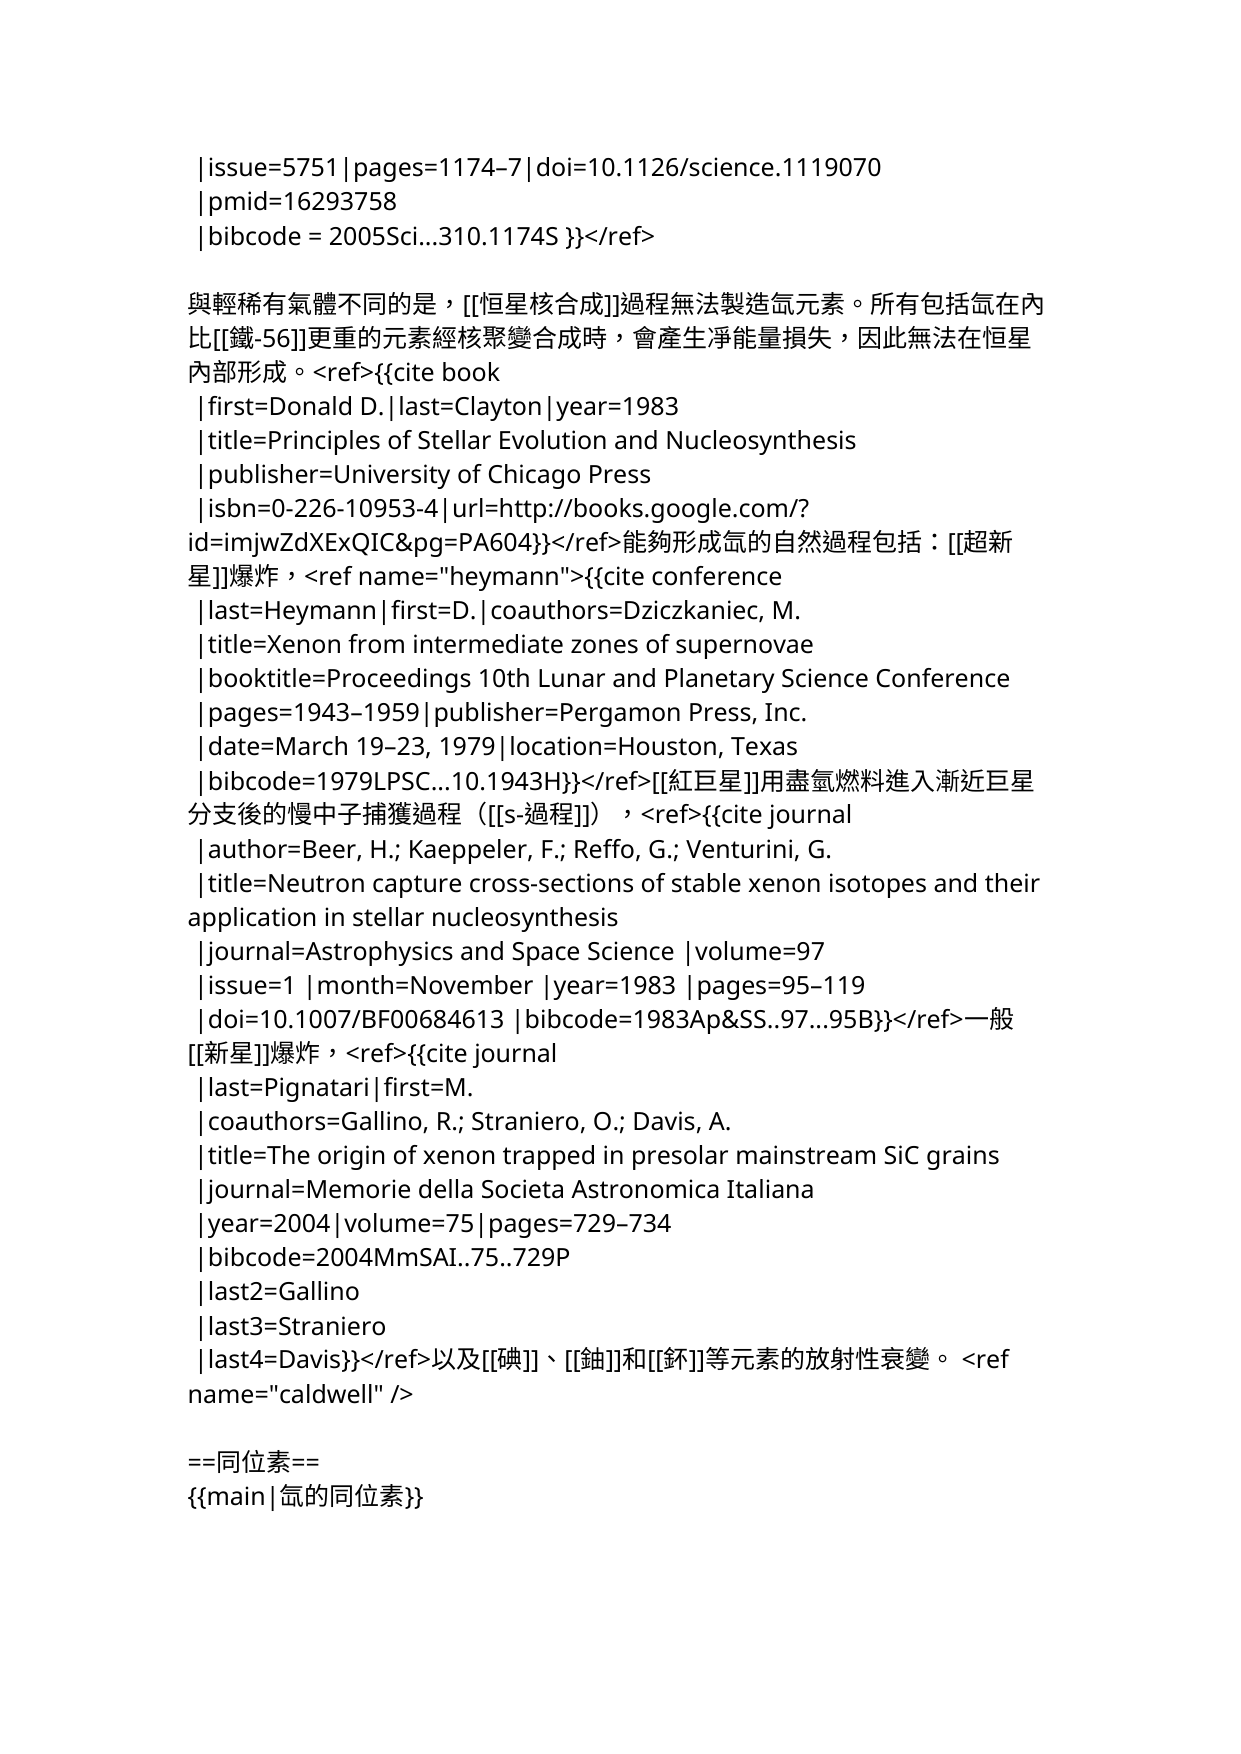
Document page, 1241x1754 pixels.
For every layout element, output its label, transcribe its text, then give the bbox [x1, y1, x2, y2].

text |issue=1 |month=November |year=1983 |pages=95–119 [187, 967, 1053, 1002]
text |booktitle=Proceedings 10th Lunar and Planetary Science Conference [187, 661, 1053, 695]
text |last4=Davis}}</ref>以及[[碘]]、[[鈾]]和[[鈈]]等元素的放射性衰變。 <ref name="caldwell" /> [187, 1342, 1053, 1410]
text |last=Pignatari|first=M. [187, 1070, 1053, 1104]
text |publisher=University of Chicago Press [187, 457, 1053, 491]
text |last=Heymann|first=D.|coauthors=Dziczkaniec, M. [187, 593, 1053, 627]
text |isbn=0-226-10953-4|url=http://books.google.com/?id=imjwZdXExQIC&pg=PA604}}</ref>能夠形成氙的自然過程包括：[[超新星]]爆炸，<ref name="heymann">{{cite conference [187, 491, 1053, 593]
text |title=Neutron capture cross-sections of stable xenon isotopes and their application in stellar nucleosynthesis [187, 865, 1053, 933]
text |date=March 19–23, 1979|location=Houston, Texas [187, 729, 1053, 763]
text |title=The origin of xenon trapped in presolar mainstream SiC grains [187, 1138, 1053, 1172]
text |last2=Gallino [187, 1274, 1053, 1308]
text |bibcode=1979LPSC...10.1943H}}</ref>[[紅巨星]]用盡氫燃料進入漸近巨星分支後的慢中子捕獲過程（[[s-過程]]），<ref>{{cite journal [187, 763, 1053, 831]
text |bibcode=2004MmSAI..75..729P [187, 1240, 1053, 1274]
text |bibcode = 2005Sci...310.1174S }}</ref> [187, 218, 1053, 252]
text |coauthors=Gallino, R.; Straniero, O.; Davis, A. [187, 1104, 1053, 1138]
text |title=Xenon from intermediate zones of supernovae [187, 627, 1053, 661]
text |doi=10.1007/BF00684613 |bibcode=1983Ap&SS..97...95B}}</ref>一般[[新星]]爆炸，<ref>{{cite journal [187, 1002, 1053, 1070]
text |pmid=16293758 [187, 184, 1053, 218]
text 與輕稀有氣體不同的是，[[恒星核合成]]過程無法製造氙元素。所有包括氙在內比[[鐵-56]]更重的元素經核聚變合成時，會產生凈能量損失，因此無法在恒星內部形成。<ref>{{cite book [187, 286, 1053, 388]
text |author=Beer, H.; Kaeppeler, F.; Reffo, G.; Venturini, G. [187, 831, 1053, 865]
text |year=2004|volume=75|pages=729–734 [187, 1206, 1053, 1240]
text |title=Principles of Stellar Evolution and Nucleosynthesis [187, 422, 1053, 457]
text |journal=Memorie della Societa Astronomica Italiana [187, 1172, 1053, 1206]
text |journal=Astrophysics and Space Science |volume=97 [187, 933, 1053, 967]
text ==同位素== [187, 1444, 1053, 1478]
text |issue=5751|pages=1174–7|doi=10.1126/science.1119070 [187, 150, 1053, 184]
text |last3=Straniero [187, 1308, 1053, 1342]
text {{main|氙的同位素}} [187, 1478, 1053, 1512]
text |pages=1943–1959|publisher=Pergamon Press, Inc. [187, 695, 1053, 729]
text |first=Donald D.|last=Clayton|year=1983 [187, 388, 1053, 422]
